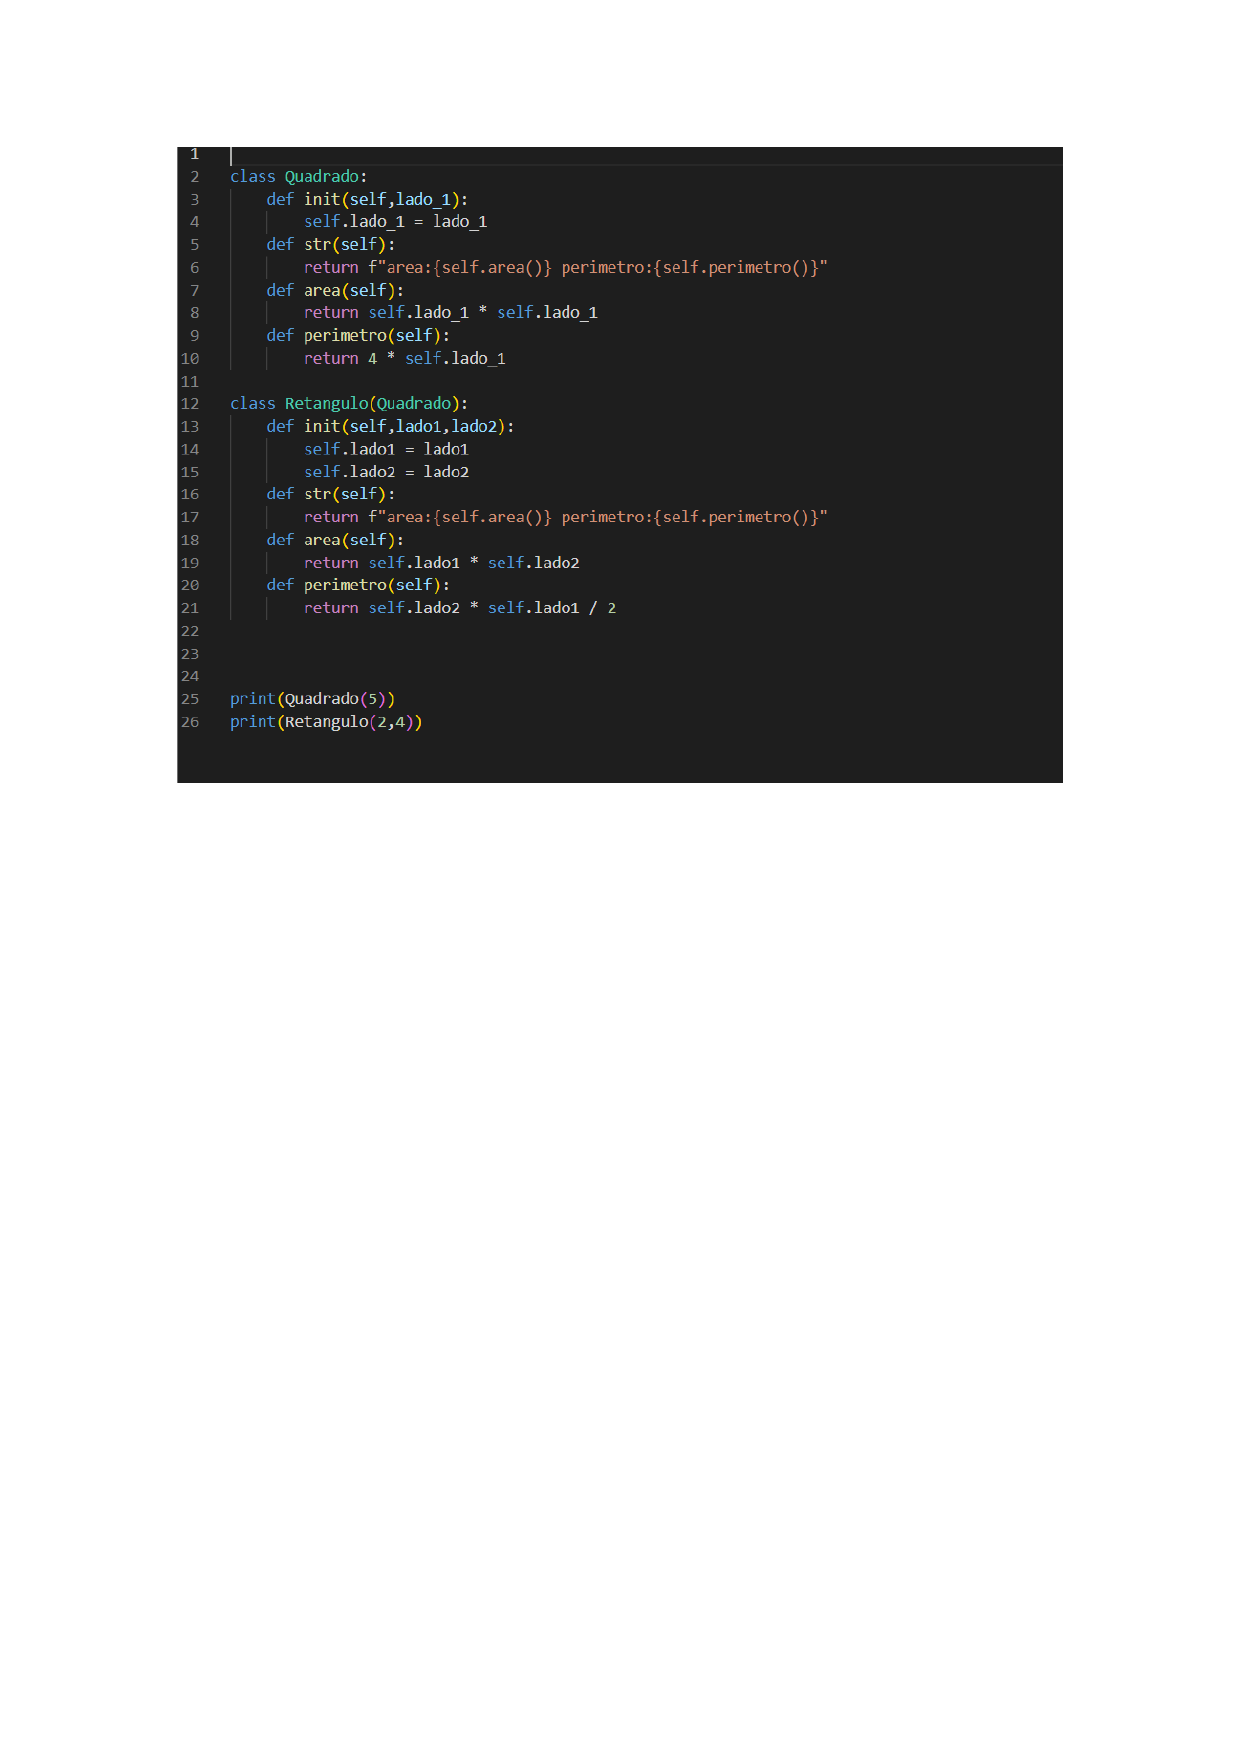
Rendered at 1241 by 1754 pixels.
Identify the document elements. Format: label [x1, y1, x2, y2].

picture [177, 147, 1063, 783]
